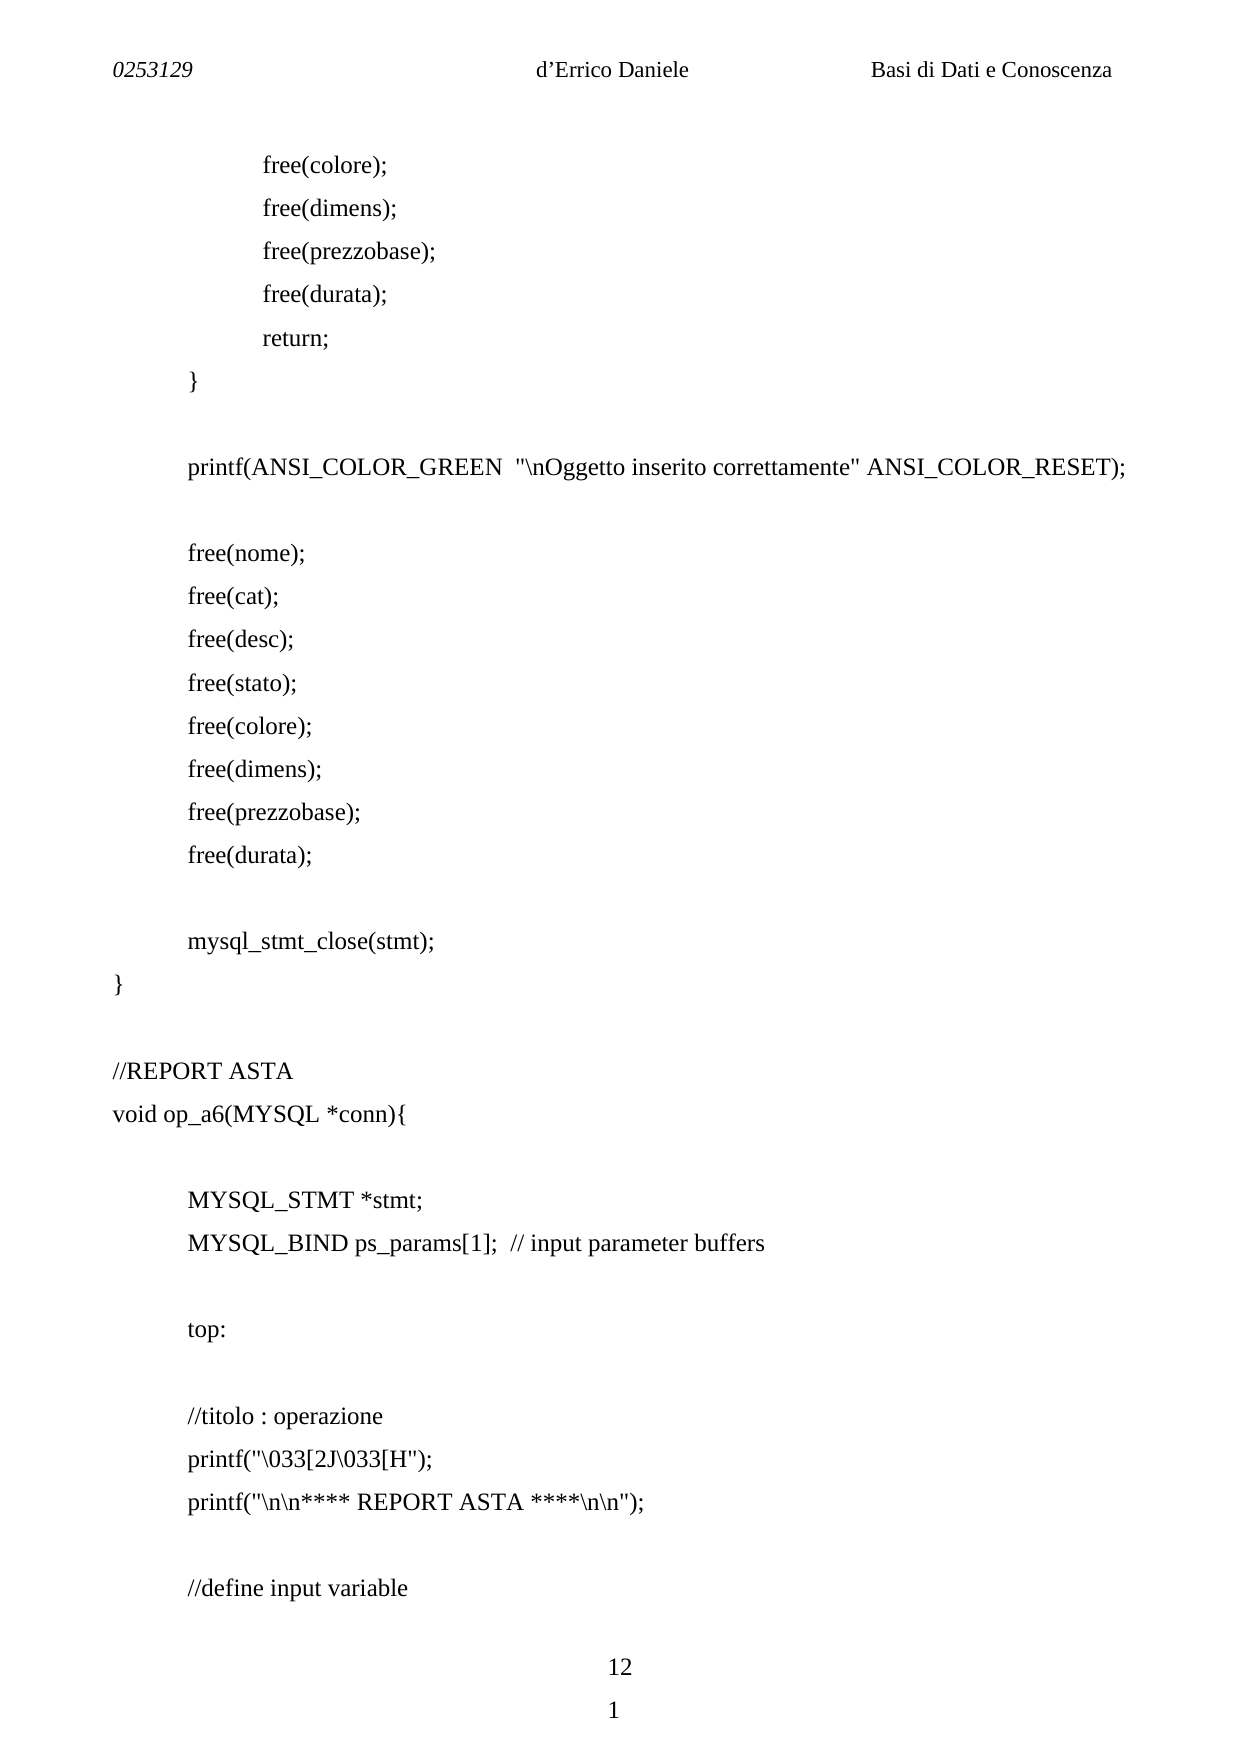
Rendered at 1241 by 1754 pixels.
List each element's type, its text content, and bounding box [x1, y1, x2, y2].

text printf(ANSI_COLOR_GREEN "\nOggetto inserito correttamente" ANSI_COLOR_RESET); [112, 452, 1128, 481]
text free(durata); [112, 840, 1128, 869]
text MYSQL_BIND ps_params[1]; // input parameter buffers [112, 1228, 1128, 1257]
text free(prezzobase); [112, 797, 1128, 826]
text top: [112, 1314, 1128, 1343]
text free(dimens); [112, 754, 1128, 783]
text return; [112, 323, 1128, 351]
text free(colore); [112, 711, 1128, 739]
text mysql_stmt_close(stmt); [112, 926, 1128, 955]
text MYSQL_STMT *stmt; [112, 1185, 1128, 1214]
text } [112, 969, 1128, 998]
text void op_a6(MYSQL *conn){ [112, 1099, 1128, 1128]
text //titolo : operazione [112, 1401, 1128, 1429]
text free(cat); [112, 581, 1128, 610]
text printf("\033[2J\033[H"); [112, 1444, 1128, 1473]
text free(nome); [112, 538, 1128, 567]
text free(dimens); [112, 193, 1128, 222]
text free(colore); [112, 150, 1128, 179]
text //REPORT ASTA [112, 1056, 1128, 1084]
text free(durata); [112, 279, 1128, 308]
text } [112, 366, 1128, 394]
text free(stato); [112, 668, 1128, 696]
text free(prezzobase); [112, 236, 1128, 265]
text //define input variable [112, 1573, 1128, 1602]
text free(desc); [112, 624, 1128, 653]
text printf("\n\n**** REPORT ASTA ****\n\n"); [112, 1487, 1128, 1516]
